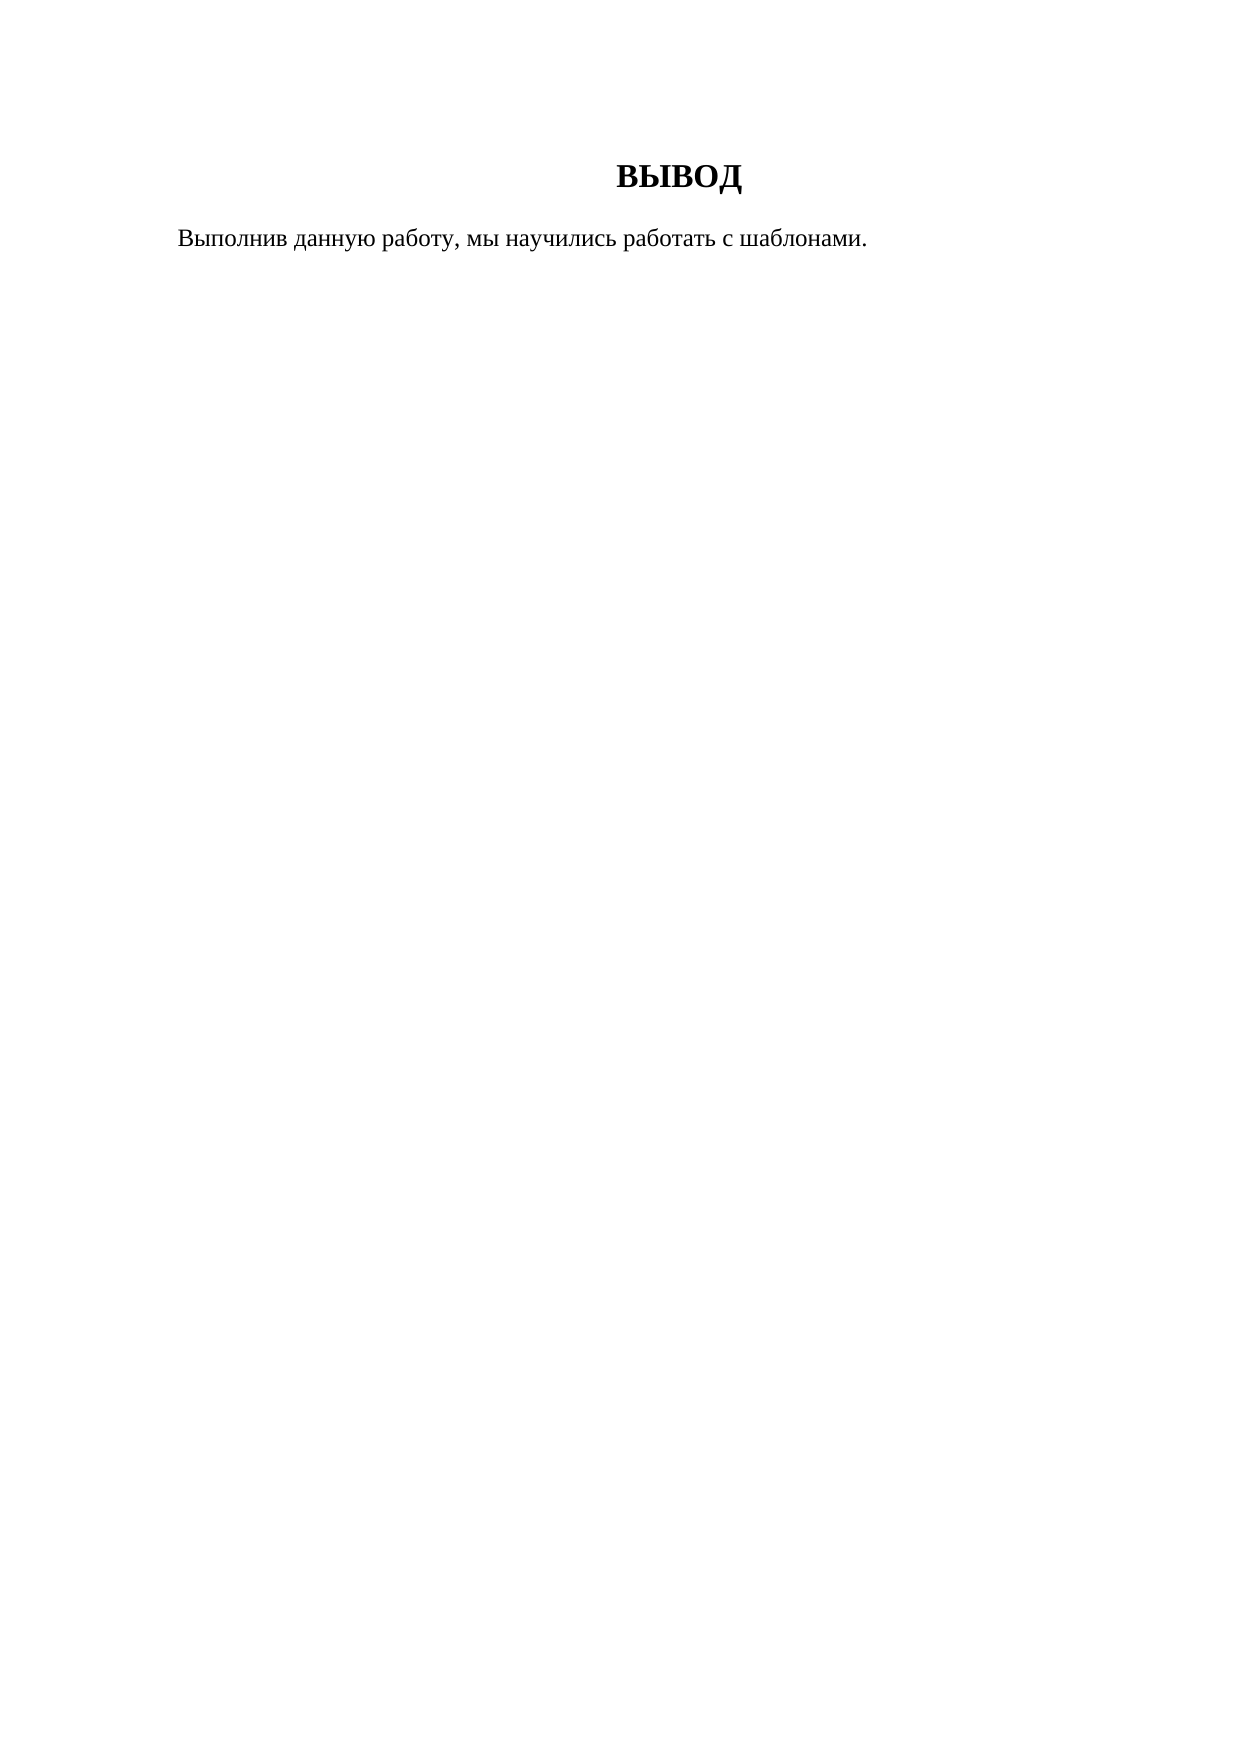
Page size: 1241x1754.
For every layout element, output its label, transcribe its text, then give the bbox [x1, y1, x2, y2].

text ВЫВОД [177, 156, 1181, 195]
text Выполнив данную работу, мы научились работать с шаблонами. [177, 223, 1181, 252]
